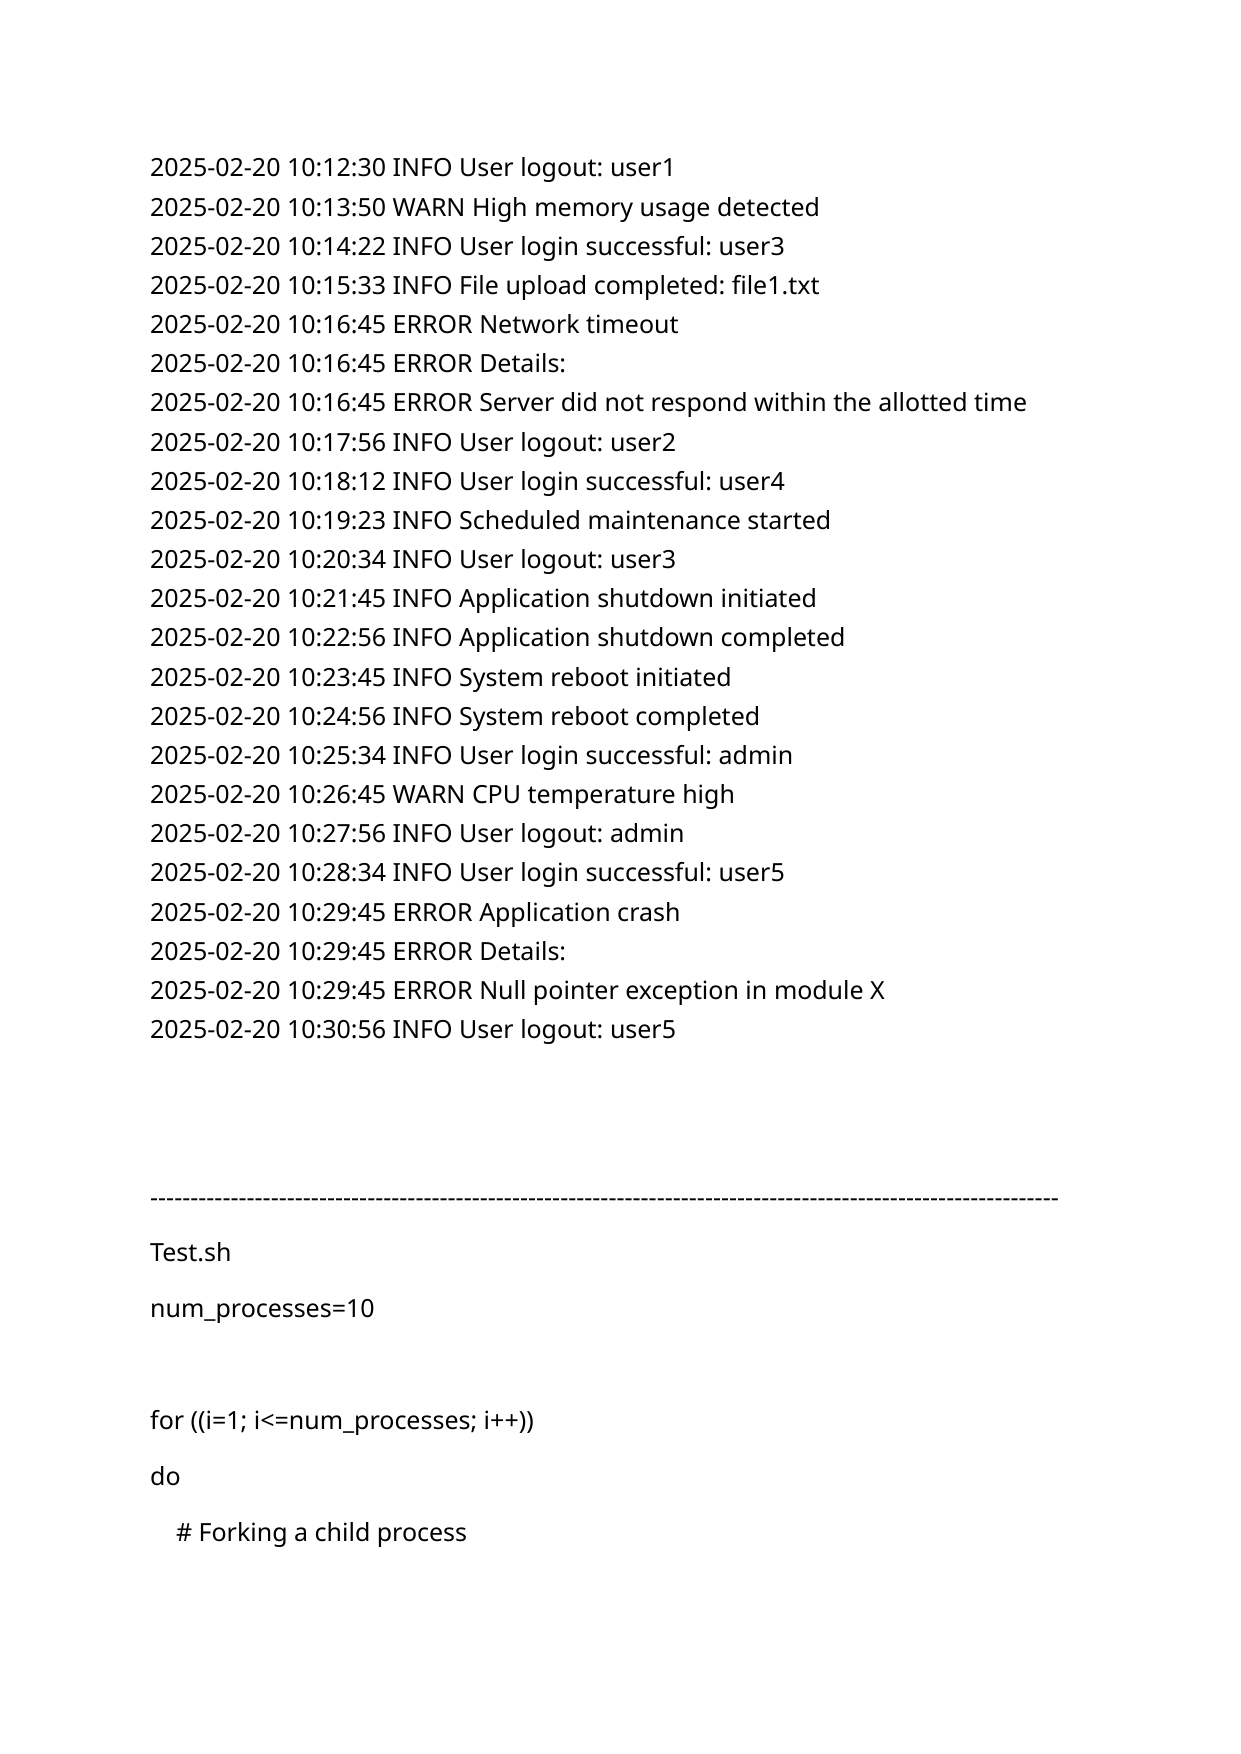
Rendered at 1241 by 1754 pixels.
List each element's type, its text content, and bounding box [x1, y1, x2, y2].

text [150, 150, 1090, 1046]
text do [150, 1458, 1090, 1492]
text ----------------------------------------------------------------------------------------------------------------- [150, 1179, 1090, 1213]
text num_processes=10 [150, 1291, 1090, 1325]
text Test.sh [150, 1235, 1090, 1269]
text for ((i=1; i<=num_processes; i++)) [150, 1402, 1090, 1437]
text # Forking a child process [150, 1514, 1090, 1548]
